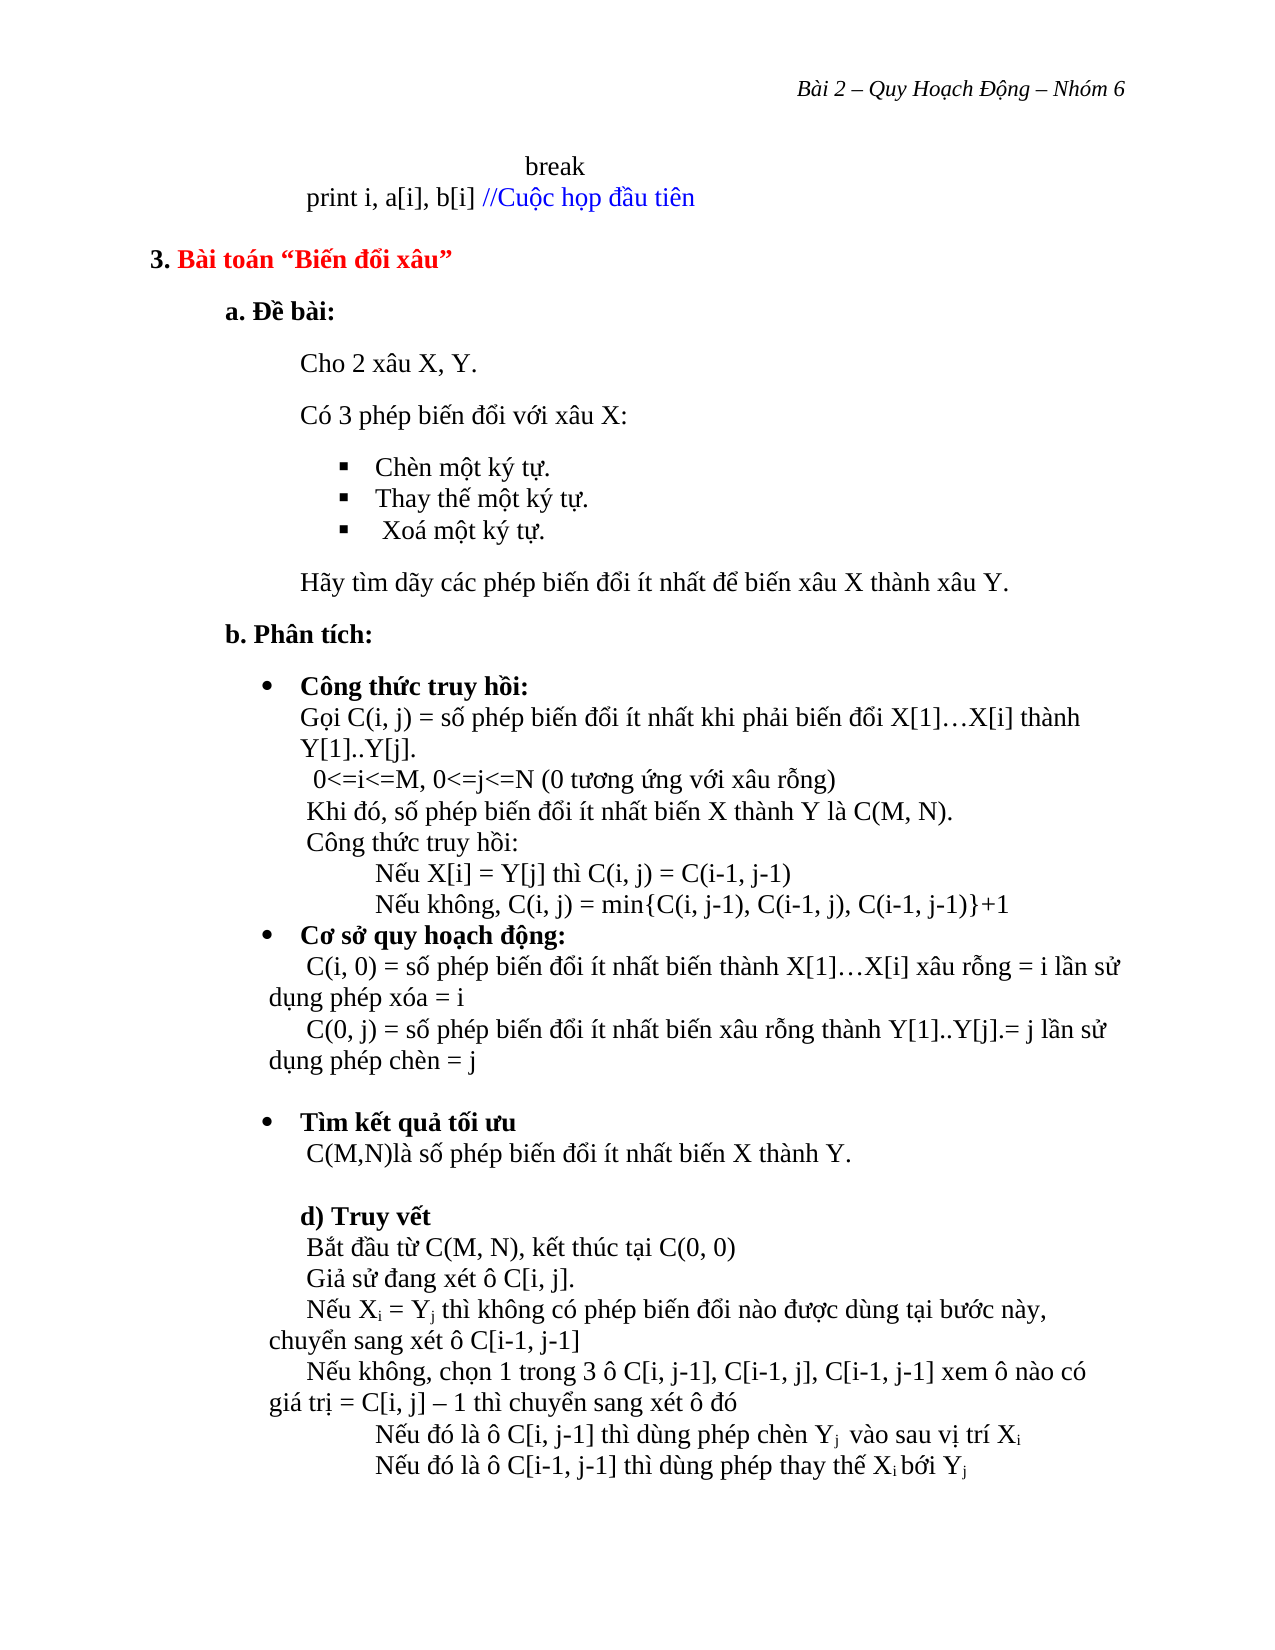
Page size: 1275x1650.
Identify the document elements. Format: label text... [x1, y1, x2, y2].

text Nếu đó là ô C[i, j-1] thì dùng phép chèn Yj vào sau vị trí Xi [269, 1418, 1125, 1449]
text 0<=i<=M, 0<=j<=N (0 tương ứng với xâu rỗng) [269, 763, 1125, 794]
text C(0, j) = số phép biến đổi ít nhất biến xâu rỗng thành Y[1]..Y[j].= j lần sử dụng phép chèn = j [269, 1013, 1125, 1075]
list Công thức truy hồi: [262, 670, 1125, 701]
text Có 3 phép biến đổi với xâu X: [225, 399, 1125, 431]
text a. Đề bài: [150, 295, 1125, 327]
list Thay thế một ký tự. [337, 483, 1125, 514]
text Nếu không, chọn 1 trong 3 ô C[i, j-1], C[i-1, j], C[i-1, j-1] xem ô nào có giá trị = C[i, j] – 1 thì chuyển sang xét ô đó [269, 1355, 1125, 1418]
text Nếu X[i] = Y[j] thì C(i, j) = C(i-1, j-1) [269, 857, 1125, 888]
text 3. Bài toán “Biến đổi xâu” [150, 243, 1125, 274]
list Chèn một ký tự. [337, 451, 1125, 483]
text Cho 2 xâu X, Y. [225, 347, 1125, 378]
text Gọi C(i, j) = số phép biến đổi ít nhất khi phải biến đổi X[1]…X[i] thành Y[1]..Y[j]. [300, 701, 1125, 763]
text Bắt đầu từ C(M, N), kết thúc tại C(0, 0) [269, 1231, 1125, 1262]
text Nếu đó là ô C[i-1, j-1] thì dùng phép thay thế Xi bới Yj [269, 1449, 1125, 1480]
list Tìm kết quả tối ưu [262, 1106, 1125, 1137]
text Nếu không, C(i, j) = min{C(i, j-1), C(i-1, j), C(i-1, j-1)}+1 [298, 888, 1125, 919]
text break [269, 150, 1125, 181]
list Xoá một ký tự. [337, 514, 1125, 545]
text d) Truy vết [227, 1200, 1125, 1231]
text Khi đó, số phép biến đổi ít nhất biến X thành Y là C(M, N). [269, 794, 1125, 826]
text C(i, 0) = số phép biến đổi ít nhất biến thành X[1]…X[i] xâu rỗng = i lần sử dụng phép xóa = i [269, 950, 1125, 1013]
text b. Phân tích: [150, 618, 1125, 649]
text Hãy tìm dãy các phép biến đổi ít nhất để biến xâu X thành xâu Y. [225, 566, 1125, 597]
text Công thức truy hồi: [269, 826, 1125, 857]
text Nếu Xi = Yj thì không có phép biến đổi nào được dùng tại bước này, chuyển sang xét ô C[i-1, j-1] [269, 1293, 1125, 1355]
list Cơ sở quy hoạch động: [262, 919, 1125, 950]
text Giả sử đang xét ô C[i, j]. [269, 1262, 1125, 1293]
text C(M,N)là số phép biến đổi ít nhất biến X thành Y. [269, 1137, 1125, 1168]
text print i, a[i], b[i] //Cuộc họp đầu tiên [269, 181, 1125, 212]
